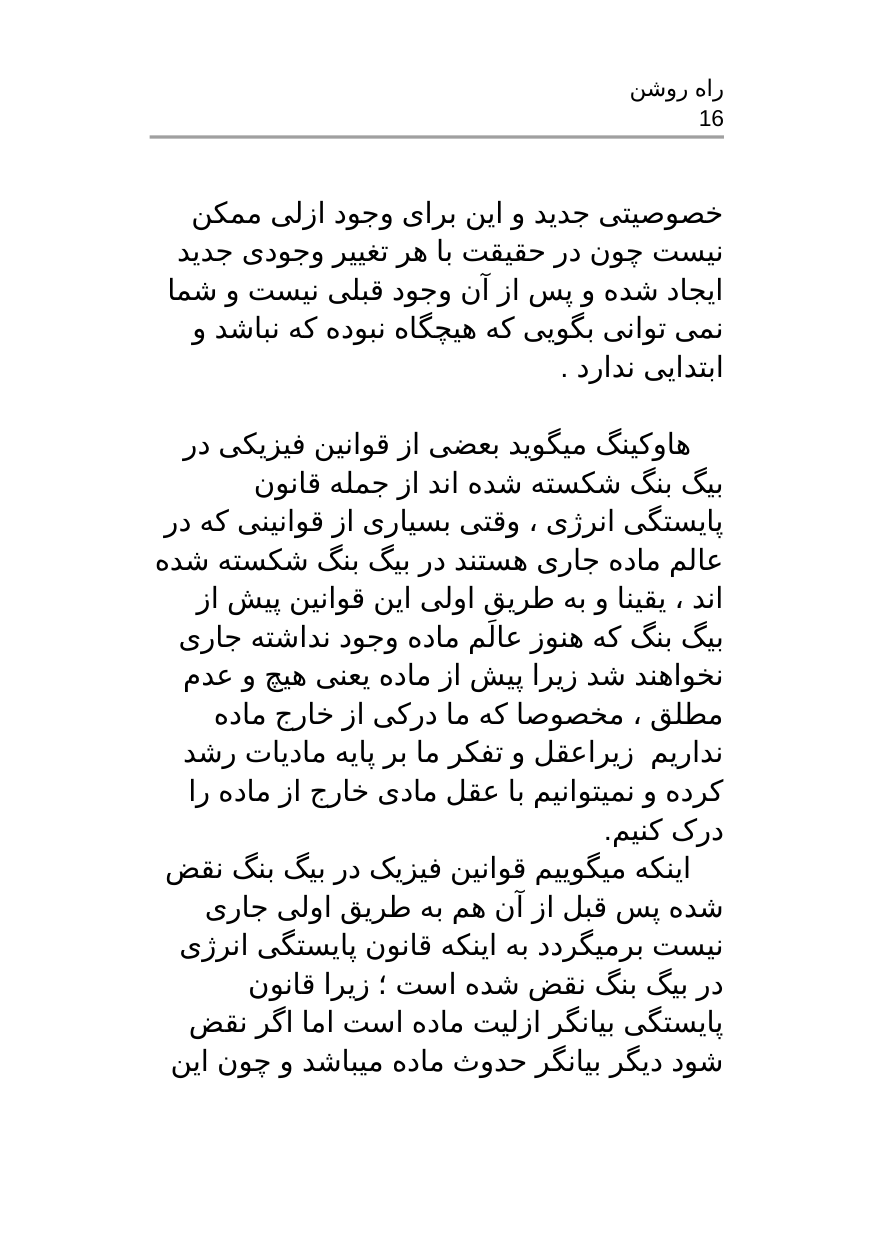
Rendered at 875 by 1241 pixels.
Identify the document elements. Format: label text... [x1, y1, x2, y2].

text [150, 196, 724, 383]
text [150, 851, 724, 1077]
text هاوکینگ میگوید بعضی از قوانین فیزیکی در بیگ بنگ شکسته شده اند از جمله قانون پایستگی انرژی ، وقتی بسیاری از قوانینی که در عالم ماده جاری هستند در بیگ بنگ شکسته شده اند ، یقینا و به طریق اولی این قوانین پیش از بیگ بنگ که هنوز عالَم ماده وجود نداشته جاری نخواهند شد زیرا پیش از ماده یعنی هیچ و عدم مطلق ، مخصوصا که ما درکی از خارج ماده نداریم زیراعقل و تفکر ما بر پایه مادیات رشد کرده و نمیتوانیم با عقل مادی خارج از ماده را درک کنیم. [150, 427, 724, 846]
